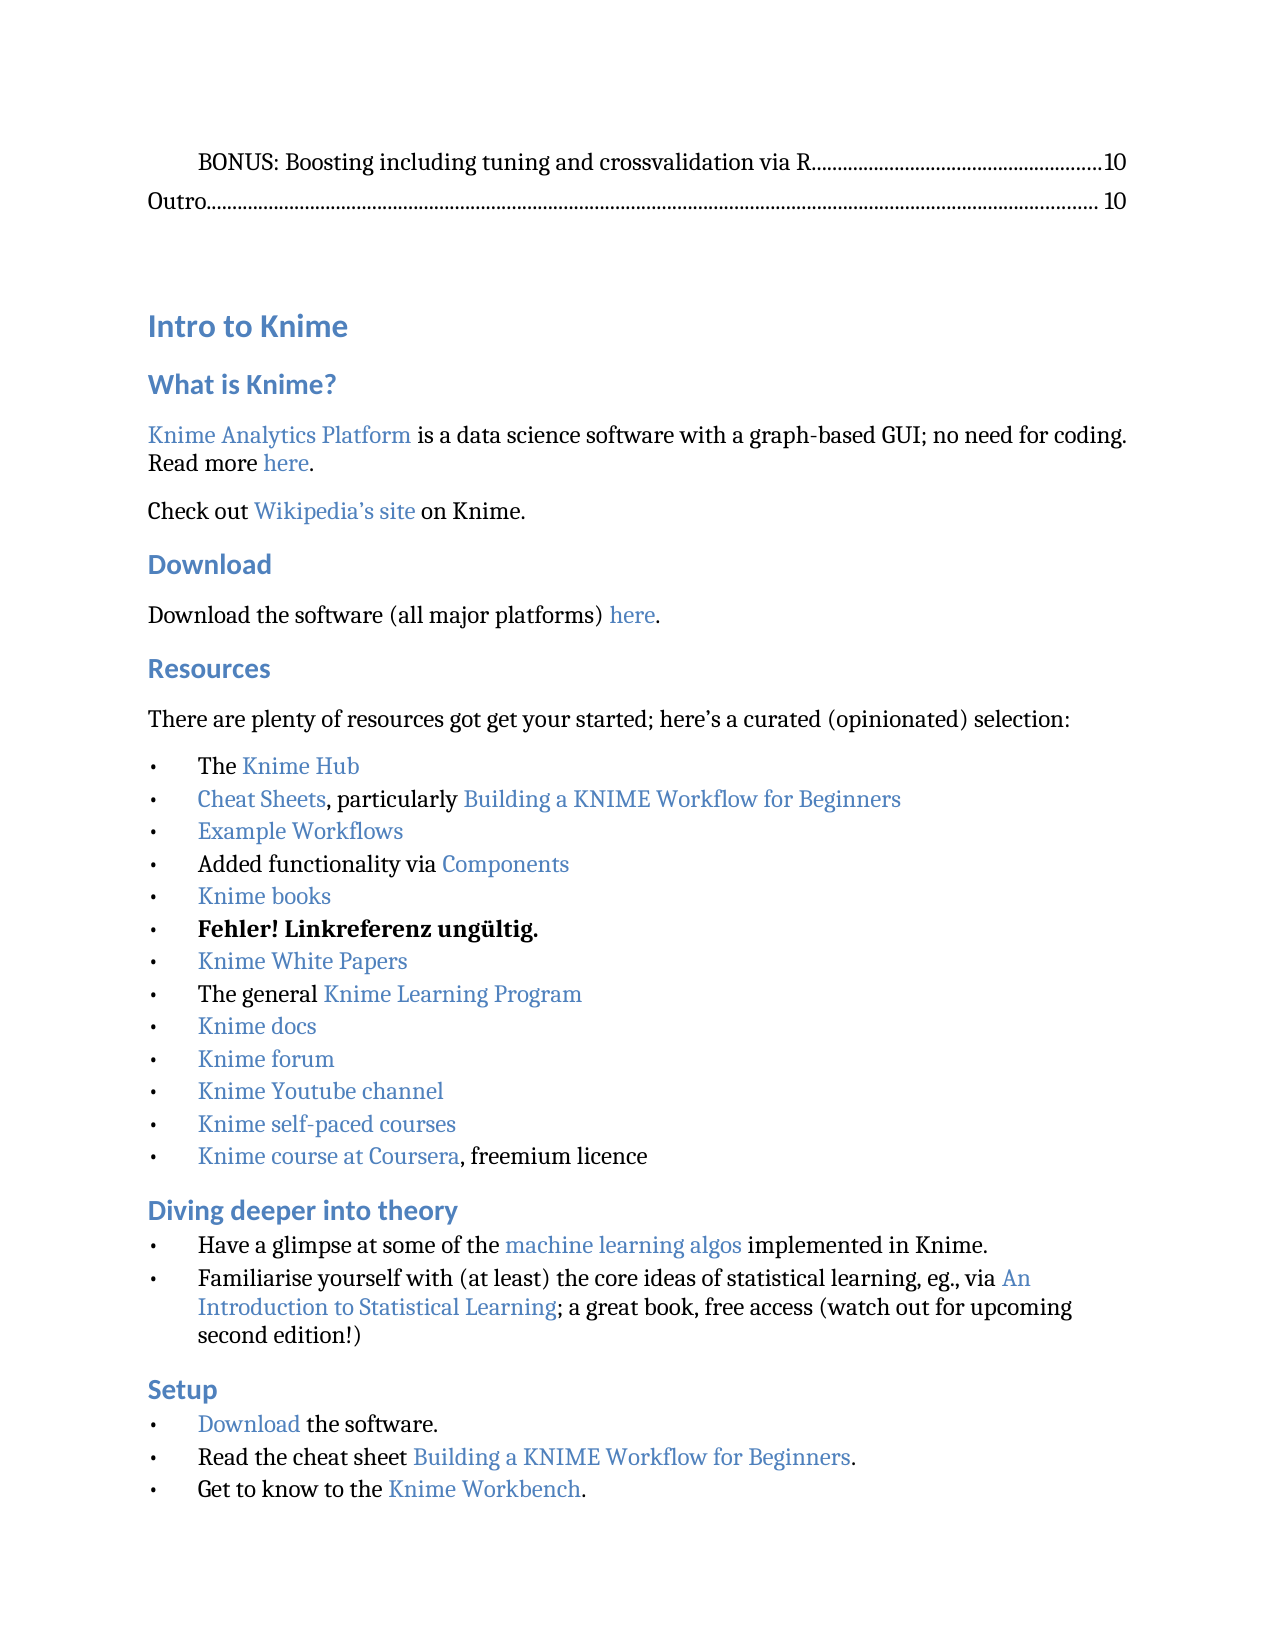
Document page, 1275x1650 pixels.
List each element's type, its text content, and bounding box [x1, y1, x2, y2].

list Knime Youtube channel [148, 1077, 1127, 1106]
subtitle Diving deeper into theory [148, 1192, 1127, 1227]
list Knime White Papers [148, 947, 1127, 976]
list Read the cheat sheet Building a KNIME Workflow for Beginners. [148, 1443, 1127, 1471]
list Cheat Sheets, particularly Building a KNIME Workflow for Beginners [148, 785, 1127, 813]
text There are plenty of resources got get your started; here’s a curated (opinionated) selection: [148, 705, 1127, 733]
list Get to know to the Knime Workbench. [148, 1475, 1127, 1504]
list Knime books [148, 882, 1127, 911]
subtitle Download [148, 546, 1127, 582]
list Example Workflows [148, 817, 1127, 846]
list Knime self-paced courses [148, 1110, 1127, 1138]
list Knime forum [148, 1045, 1127, 1073]
subtitle What is Knime? [148, 366, 1127, 402]
text Check out Wikipedia’s site on Knime. [148, 497, 1127, 526]
list Added functionality via Components [148, 850, 1127, 878]
text Knime Analytics Platform is a data science software with a graph-based GUI; no need for coding. Read more here. [148, 421, 1127, 478]
subtitle Setup [148, 1371, 1127, 1406]
list Have a glimpse at some of the machine learning algos implemented in Knime. [148, 1231, 1127, 1260]
list Fehler! Linkreferenz ungültig. [148, 915, 1127, 943]
text Download the software (all major platforms) here. [148, 601, 1127, 629]
list Familiarise yourself with (at least) the core ideas of statistical learning, eg., via An Introduction to Statistical Learning; a great book, free access (watch out for upcoming second edition!) [148, 1264, 1127, 1350]
subtitle Resources [148, 650, 1127, 686]
list The Knime Hub [148, 752, 1127, 781]
list Knime docs [148, 1012, 1127, 1041]
subtitle Intro to Knime [148, 305, 1127, 345]
list The general Knime Learning Program [148, 980, 1127, 1008]
list Knime course at Coursera, freemium licence [148, 1142, 1127, 1171]
list Download the software. [148, 1410, 1127, 1439]
